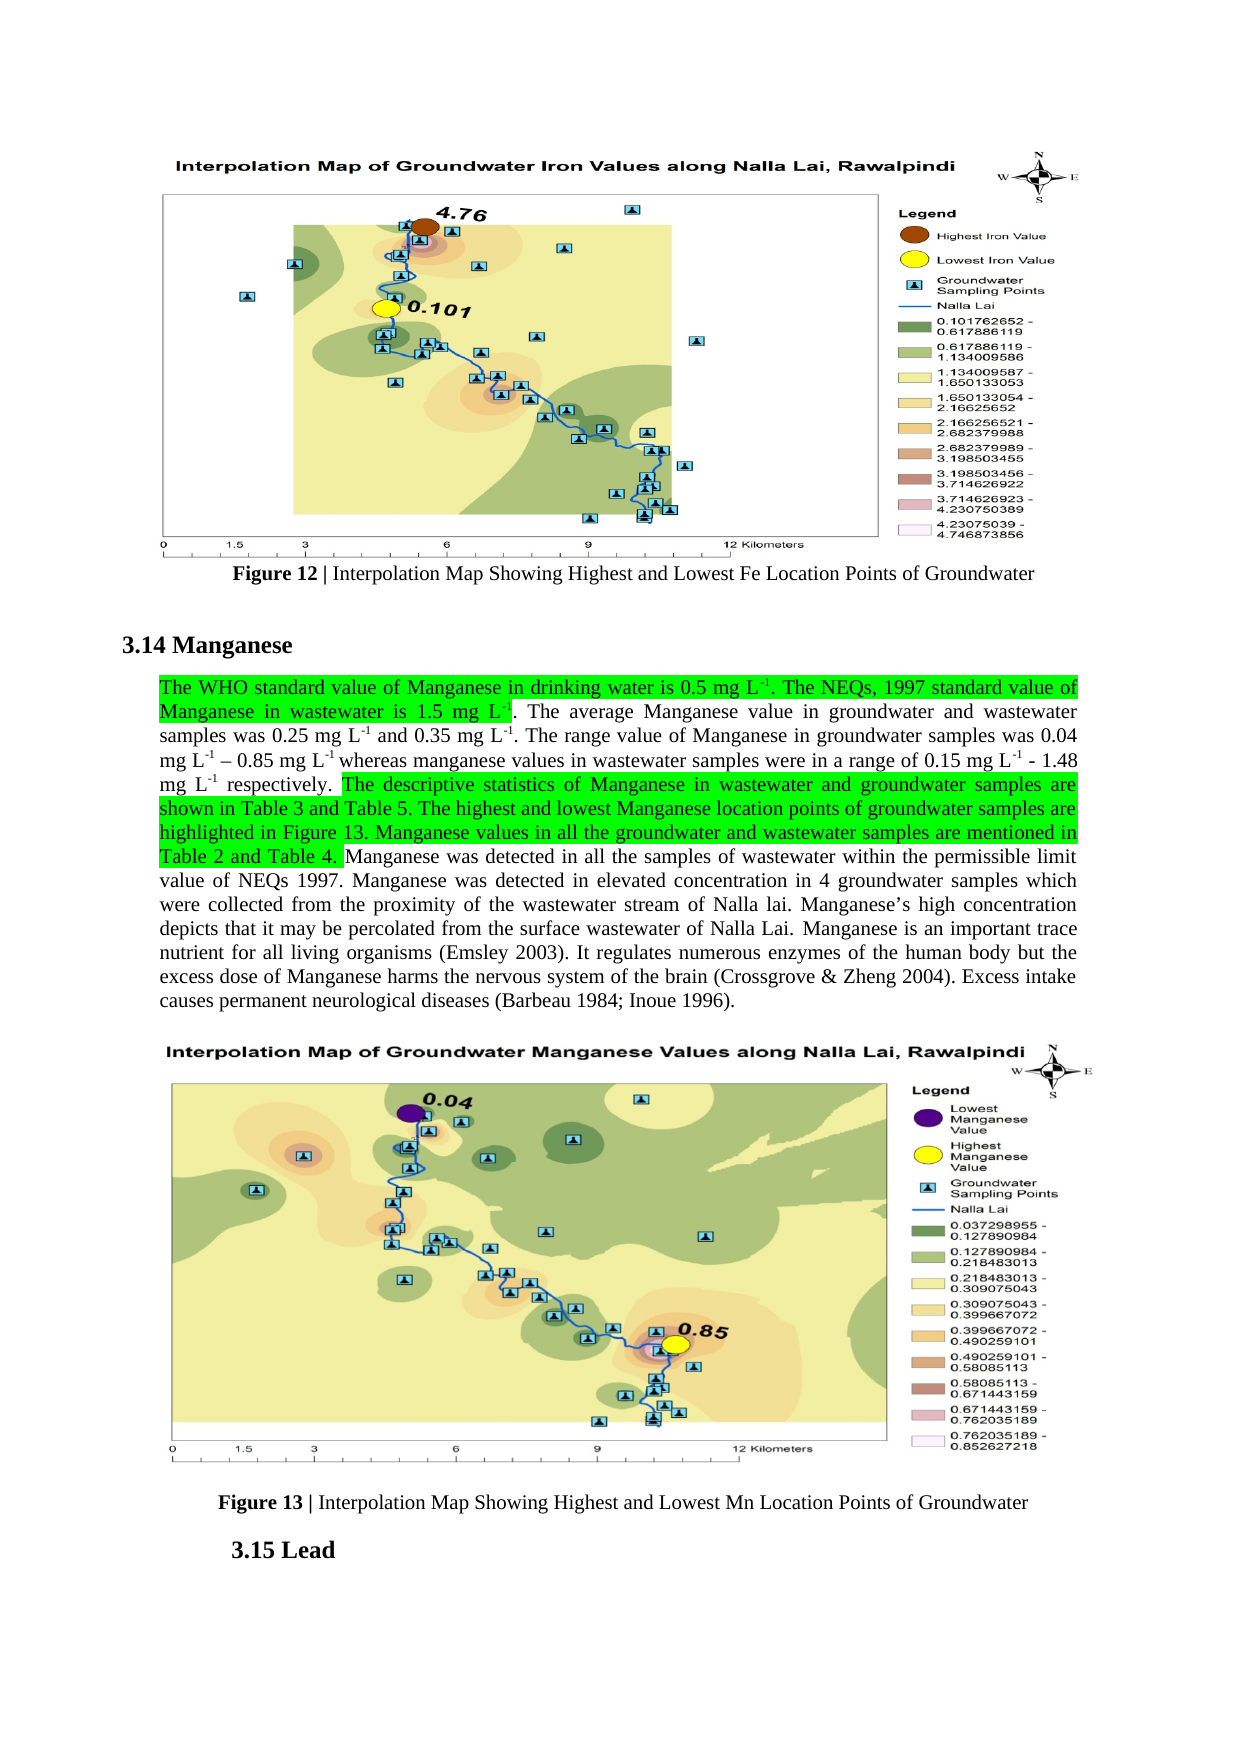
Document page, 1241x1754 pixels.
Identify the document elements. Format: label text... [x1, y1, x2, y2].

text Figure 13 | Interpolation Map Showing Highest and Lowest Mn Location Points of Groundwater [159, 1490, 1087, 1514]
list The WHO standard value of Manganese in drinking water is 0.5 mg L-1. The NEQs, 1997 standard value of Manganese in wastewater is 1.5 mg L-1. The average Manganese value in groundwater and wastewater samples was 0.25 mg L-1 and 0.35 mg L-1. The range value of Manganese in groundwater samples was 0.04 mg L-1 – 0.85 mg L-1 whereas manganese values in wastewater samples were in a range of 0.15 mg L-1 - 1.48 mg L-1 respectively. The descriptive statistics of Manganese in wastewater and groundwater samples are shown in Table 3 and Table 5. The highest and lowest Manganese location points of groundwater samples are highlighted in Figure 13. Manganese values in all the groundwater and wastewater samples are mentioned in Table 2 and Table 4. Manganese was detected in all the samples of wastewater within the permissible limit value of NEQs 1997. Manganese was detected in elevated concentration in 4 groundwater samples which were collected from the proximity of the wastewater stream of Nalla lai. Manganese’s high concentration depicts that it may be percolated from the surface wastewater of Nalla Lai. Manganese is an important trace nutrient for all living organisms (Emsley 2003). It regulates numerous enzymes of the human body but the excess dose of Manganese harms the nervous system of the brain (Crossgrove & Zheng 2004). Excess intake causes permanent neurological diseases (Barbeau 1984; Inoue 1996). [159, 699, 1078, 796]
picture [150, 150, 1090, 561]
text Figure 12 | Interpolation Map Showing Highest and Lowest Fe Location Points of Groundwater [112, 561, 1087, 585]
list 3.14 Manganese [122, 630, 1078, 659]
list The WHO standard value of Manganese in drinking water is 0.5 mg L-1. The NEQs, 1997 standard value of Manganese in wastewater is 1.5 mg L-1. The average Manganese value in groundwater and wastewater samples was 0.25 mg L-1 and 0.35 mg L-1. The range value of Manganese in groundwater samples was 0.04 mg L-1 – 0.85 mg L-1 whereas manganese values in wastewater samples were in a range of 0.15 mg L-1 - 1.48 mg L-1 respectively. The descriptive statistics of Manganese in wastewater and groundwater samples are shown in Table 3 and Table 5. The highest and lowest Manganese location points of groundwater samples are highlighted in Figure 13. Manganese values in all the groundwater and wastewater samples are mentioned in Table 2 and Table 4. Manganese was detected in all the samples of wastewater within the permissible limit value of NEQs 1997. Manganese was detected in elevated concentration in 4 groundwater samples which were collected from the proximity of the wastewater stream of Nalla lai. Manganese’s high concentration depicts that it may be percolated from the surface wastewater of Nalla Lai. Manganese is an important trace nutrient for all living organisms (Emsley 2003). It regulates numerous enzymes of the human body but the excess dose of Manganese harms the nervous system of the brain (Crossgrove & Zheng 2004). Excess intake causes permanent neurological diseases (Barbeau 1984; Inoue 1996). [159, 844, 1078, 1012]
picture [159, 1036, 1099, 1466]
text 3.15 Lead [225, 1535, 1078, 1564]
